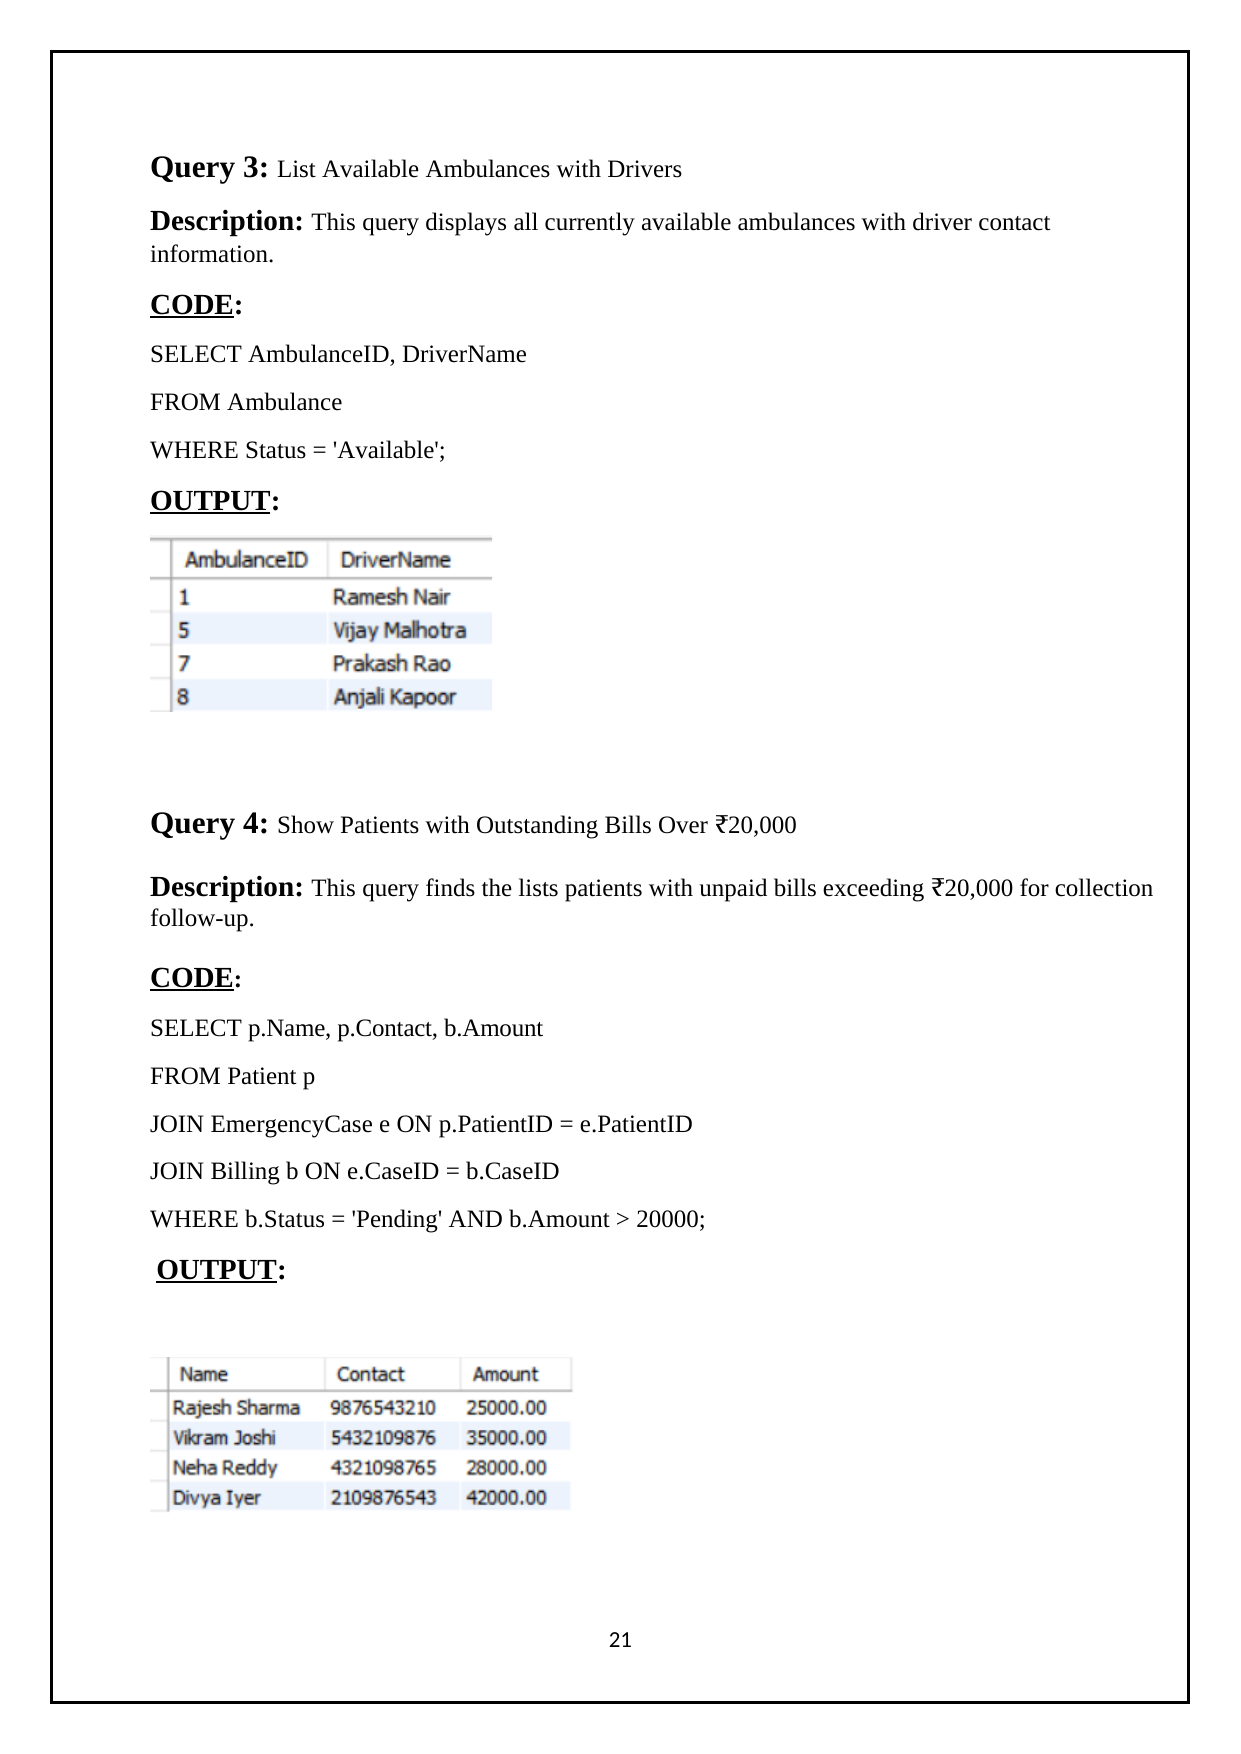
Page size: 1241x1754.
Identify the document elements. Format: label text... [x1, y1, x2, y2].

subtitle CODE: [150, 287, 1181, 320]
text Description: This query finds the lists patients with unpaid bills exceeding ₹20,000 for collection follow-up. [150, 869, 1181, 932]
text JOIN EmergencyCase e ON p.PatientID = e.PatientID [150, 1109, 1181, 1137]
picture [150, 535, 493, 712]
text CODE: [150, 960, 1181, 994]
subtitle FROM Ambulance [150, 387, 1181, 416]
text WHERE b.Status = 'Pending' AND b.Amount > 20000; [150, 1204, 1181, 1233]
subtitle SELECT AmbulanceID, DriverName [150, 339, 1181, 368]
text Query 4: Show Patients with Outstanding Bills Over ₹20,000 [150, 805, 1181, 841]
text Query 3: List Available Ambulances with Drivers [75, 148, 1181, 184]
picture [150, 1357, 582, 1515]
text Description: This query displays all currently available ambulances with driver contact information. [150, 203, 1091, 268]
text OUTPUT: [150, 1252, 1181, 1286]
subtitle WHERE Status = 'Available'; [150, 435, 1181, 464]
subtitle OUTPUT: [150, 483, 1181, 516]
text FROM Patient p [150, 1061, 1181, 1089]
text SELECT p.Name, p.Contact, b.Amount [150, 1013, 1181, 1042]
text JOIN Billing b ON e.CaseID = b.CaseID [150, 1156, 1181, 1185]
